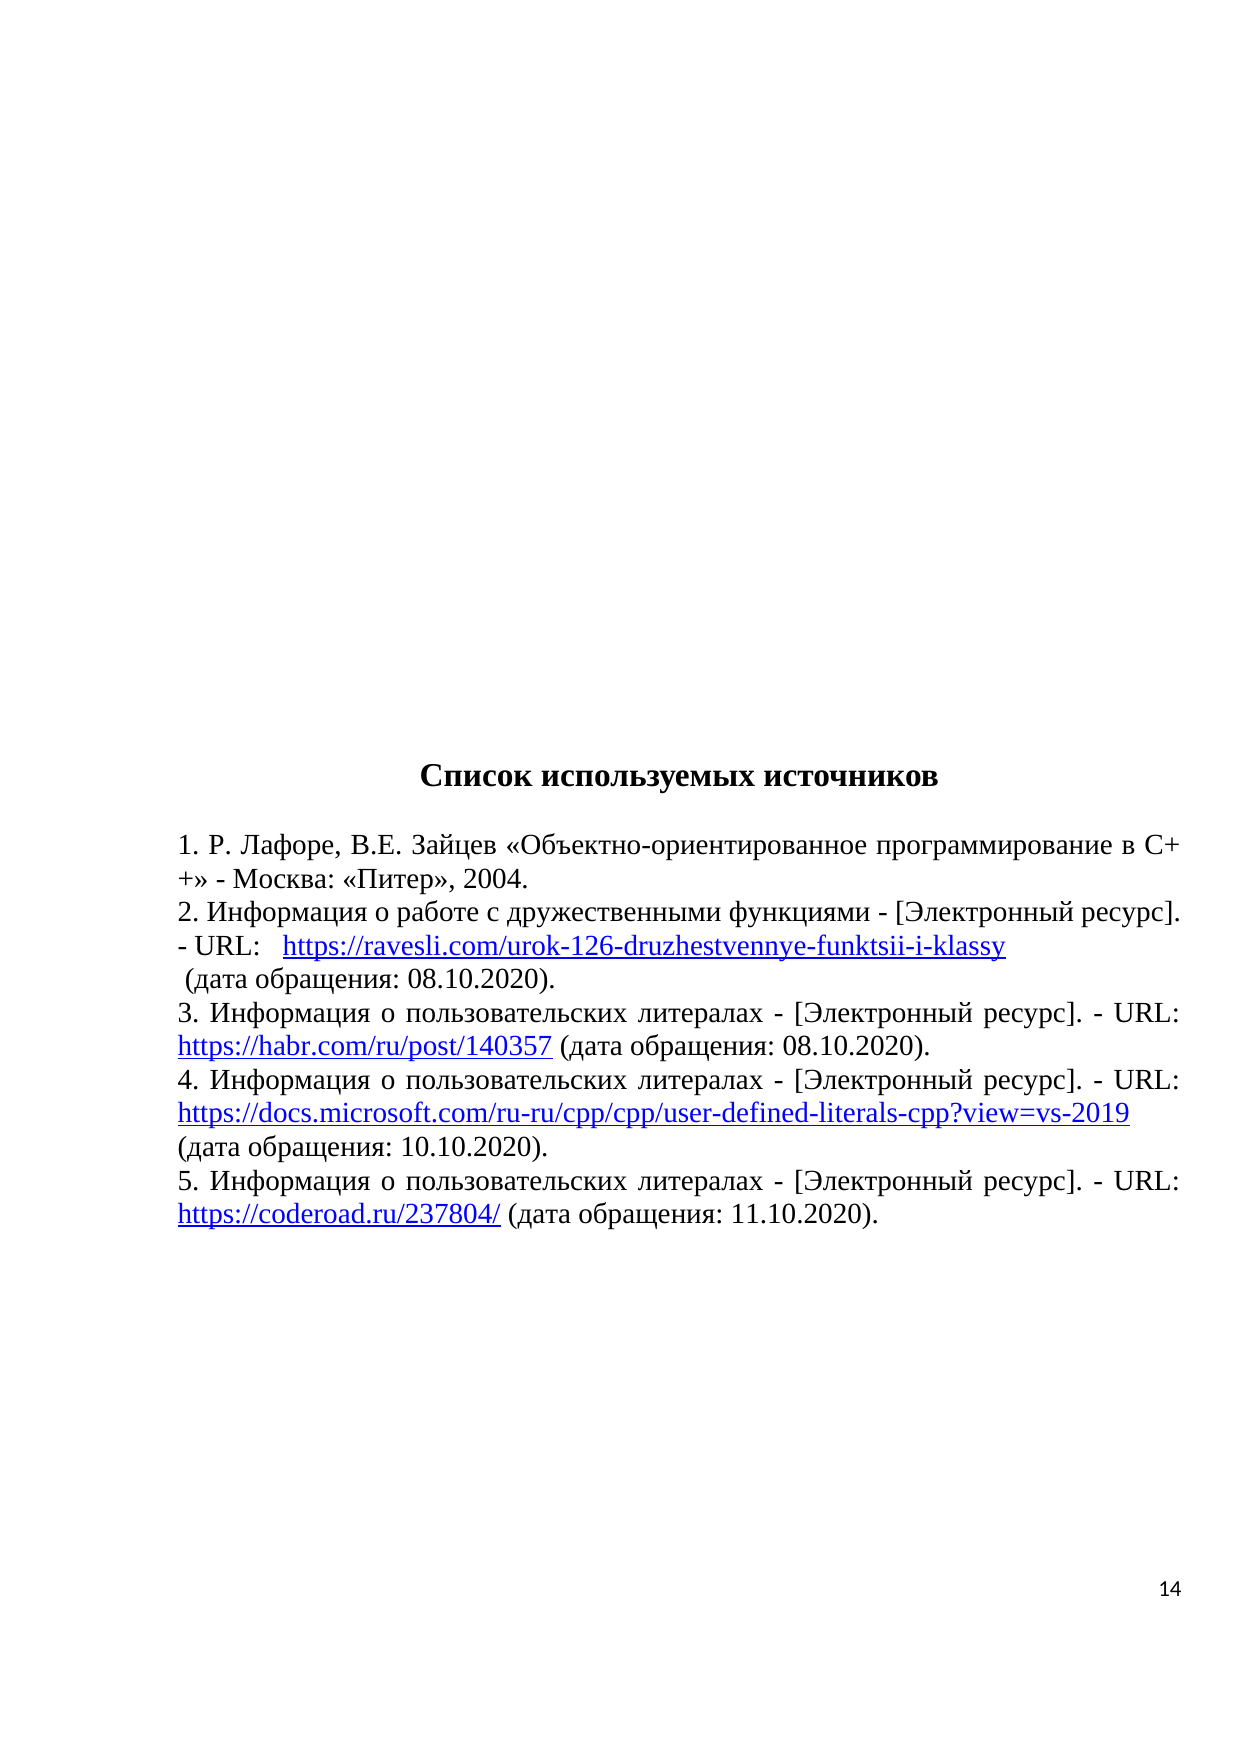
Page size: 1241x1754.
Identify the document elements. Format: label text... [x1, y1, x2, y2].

text 5. Информация о пользовательских литералах - [Электронный ресурс]. - URL: https://coderoad.ru/237804/ (дата обращения: 11.10.2020). [177, 1163, 1181, 1230]
text 3. Информация о пользовательских литералах - [Электронный ресурс]. - URL: https://habr.com/ru/post/140357 (дата обращения: 08.10.2020). [177, 995, 1181, 1062]
text 1. Р. Лафоре, В.Е. Зайцев «Объектно-ориентированное программирование в C++» - Москва: «Питер», 2004. [177, 827, 1181, 894]
text (дата обращения: 08.10.2020). [177, 961, 1181, 995]
text 2. Информация о работе с дружественными функциями - [Электронный ресурс]. - URL: https://ravesli.com/urok-126-druzhestvennye-funktsii-i-klassy [177, 894, 1181, 961]
text 4. Информация о пользовательских литералах - [Электронный ресурс]. - URL: https://docs.microsoft.com/ru-ru/cpp/cpp/user-defined-literals-cpp?view=vs-2019 (дата обращения: 10.10.2020). [177, 1062, 1181, 1163]
subtitle Список используемых источников [177, 755, 1181, 794]
